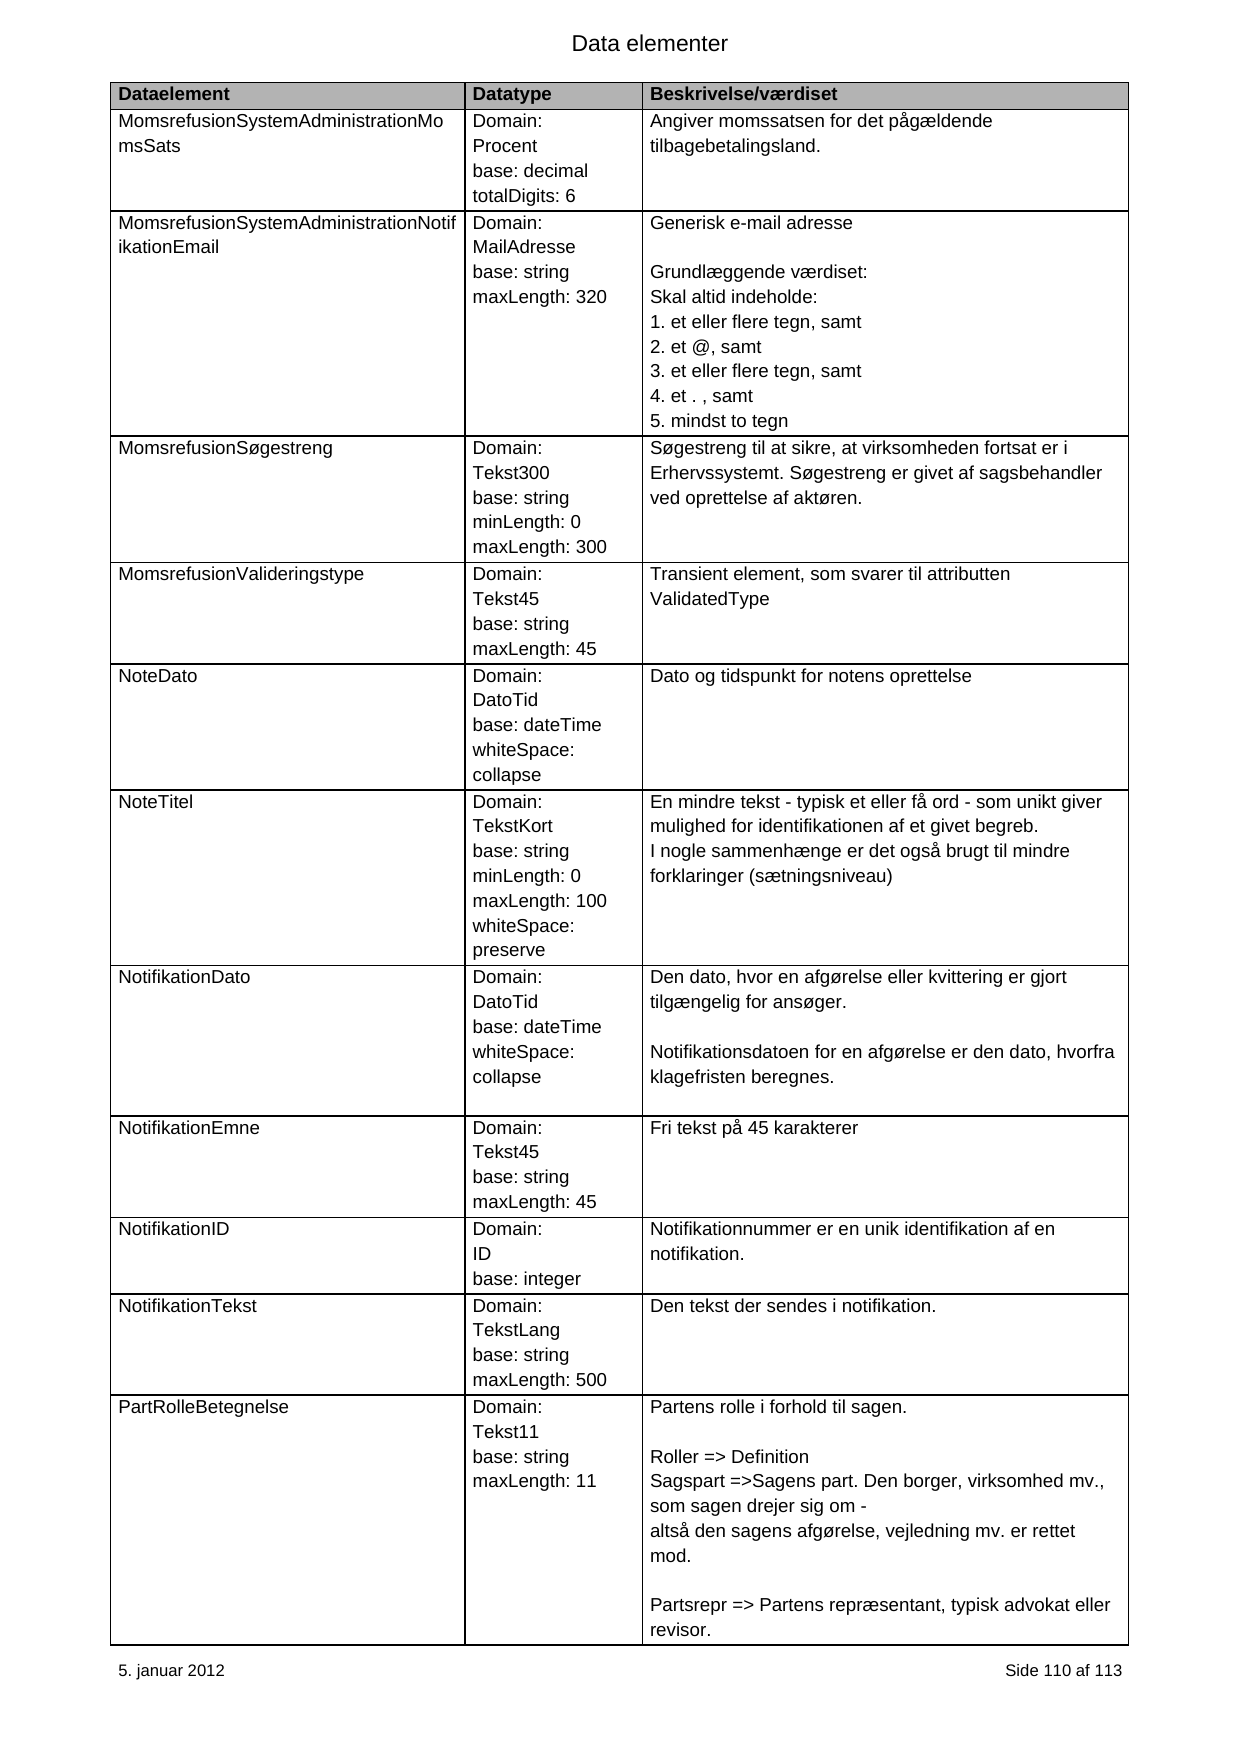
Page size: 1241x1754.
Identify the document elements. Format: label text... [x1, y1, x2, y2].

table_cell Generisk e-mail adresse Grundlæggende værdiset: Skal altid indeholde: 1. et eller flere tegn, samt 2. et @, samt 3. et eller flere tegn, samt 4. et . , samt 5. mindst to tegn [643, 212, 1128, 435]
table_cell Transient element, som svarer til attributten ValidatedType [643, 563, 1128, 663]
table_cell Domain: Procent base: decimal totalDigits: 6 [466, 110, 642, 210]
table_cell Domain: Tekst45 base: string maxLength: 45 [466, 1117, 642, 1216]
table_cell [643, 1396, 1128, 1644]
table_cell MomsrefusionSystemAdministrationMomsSats [111, 110, 464, 210]
table_cell Den tekst der sendes i notifikation. [643, 1295, 1128, 1394]
table_cell Notifikationnummer er en unik identifikation af en notifikation. [643, 1218, 1128, 1293]
table_cell Domain: Tekst45 base: string maxLength: 45 [466, 563, 642, 663]
table_cell Domain: TekstKort base: string minLength: 0 maxLength: 100 whiteSpace: preserve [466, 791, 642, 965]
table_cell NotifikationEmne [111, 1117, 464, 1216]
table_cell En mindre tekst - typisk et eller få ord - som unikt giver mulighed for identifikationen af et givet begreb. I nogle sammenhænge er det også brugt til mindre forklaringer (sætningsniveau) [643, 791, 1128, 965]
table_cell Domain: TekstLang base: string maxLength: 500 [466, 1295, 642, 1394]
table_cell MomsrefusionSystemAdministrationNotifikationEmail [111, 212, 464, 435]
table_cell Fri tekst på 45 karakterer [643, 1117, 1128, 1216]
table_cell Domain: DatoTid base: dateTime whiteSpace: collapse [466, 665, 642, 789]
table_cell Domain: MailAdresse base: string maxLength: 320 [466, 212, 642, 435]
table_header Datatype [466, 83, 642, 109]
table_cell PartRolleBetegnelse [111, 1396, 464, 1644]
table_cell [466, 1396, 642, 1644]
table_cell NotifikationID [111, 1218, 464, 1293]
table_cell NotifikationTekst [111, 1295, 464, 1394]
table_cell Domain: ID base: integer [466, 1218, 642, 1293]
table_cell Den dato, hvor en afgørelse eller kvittering er gjort tilgængelig for ansøger. Notifikationsdatoen for en afgørelse er den dato, hvorfra klagefristen beregnes. [643, 966, 1128, 1115]
table_header Dataelement [111, 83, 464, 109]
table_cell Domain: Tekst300 base: string minLength: 0 maxLength: 300 [466, 437, 642, 561]
table_header Beskrivelse/værdiset [643, 83, 1128, 109]
table_cell NoteDato [111, 665, 464, 789]
table_cell MomsrefusionSøgestreng [111, 437, 464, 561]
table_cell NotifikationDato [111, 966, 464, 1115]
table_cell Søgestreng til at sikre, at virksomheden fortsat er i Erhervssystemt. Søgestreng er givet af sagsbehandler ved oprettelse af aktøren. [643, 437, 1128, 561]
table_cell MomsrefusionValideringstype [111, 563, 464, 663]
table_cell Angiver momssatsen for det pågældende tilbagebetalingsland. [643, 110, 1128, 210]
table_cell Domain: DatoTid base: dateTime whiteSpace: collapse [466, 966, 642, 1115]
table_cell NoteTitel [111, 791, 464, 965]
table_cell Dato og tidspunkt for notens oprettelse [643, 665, 1128, 789]
